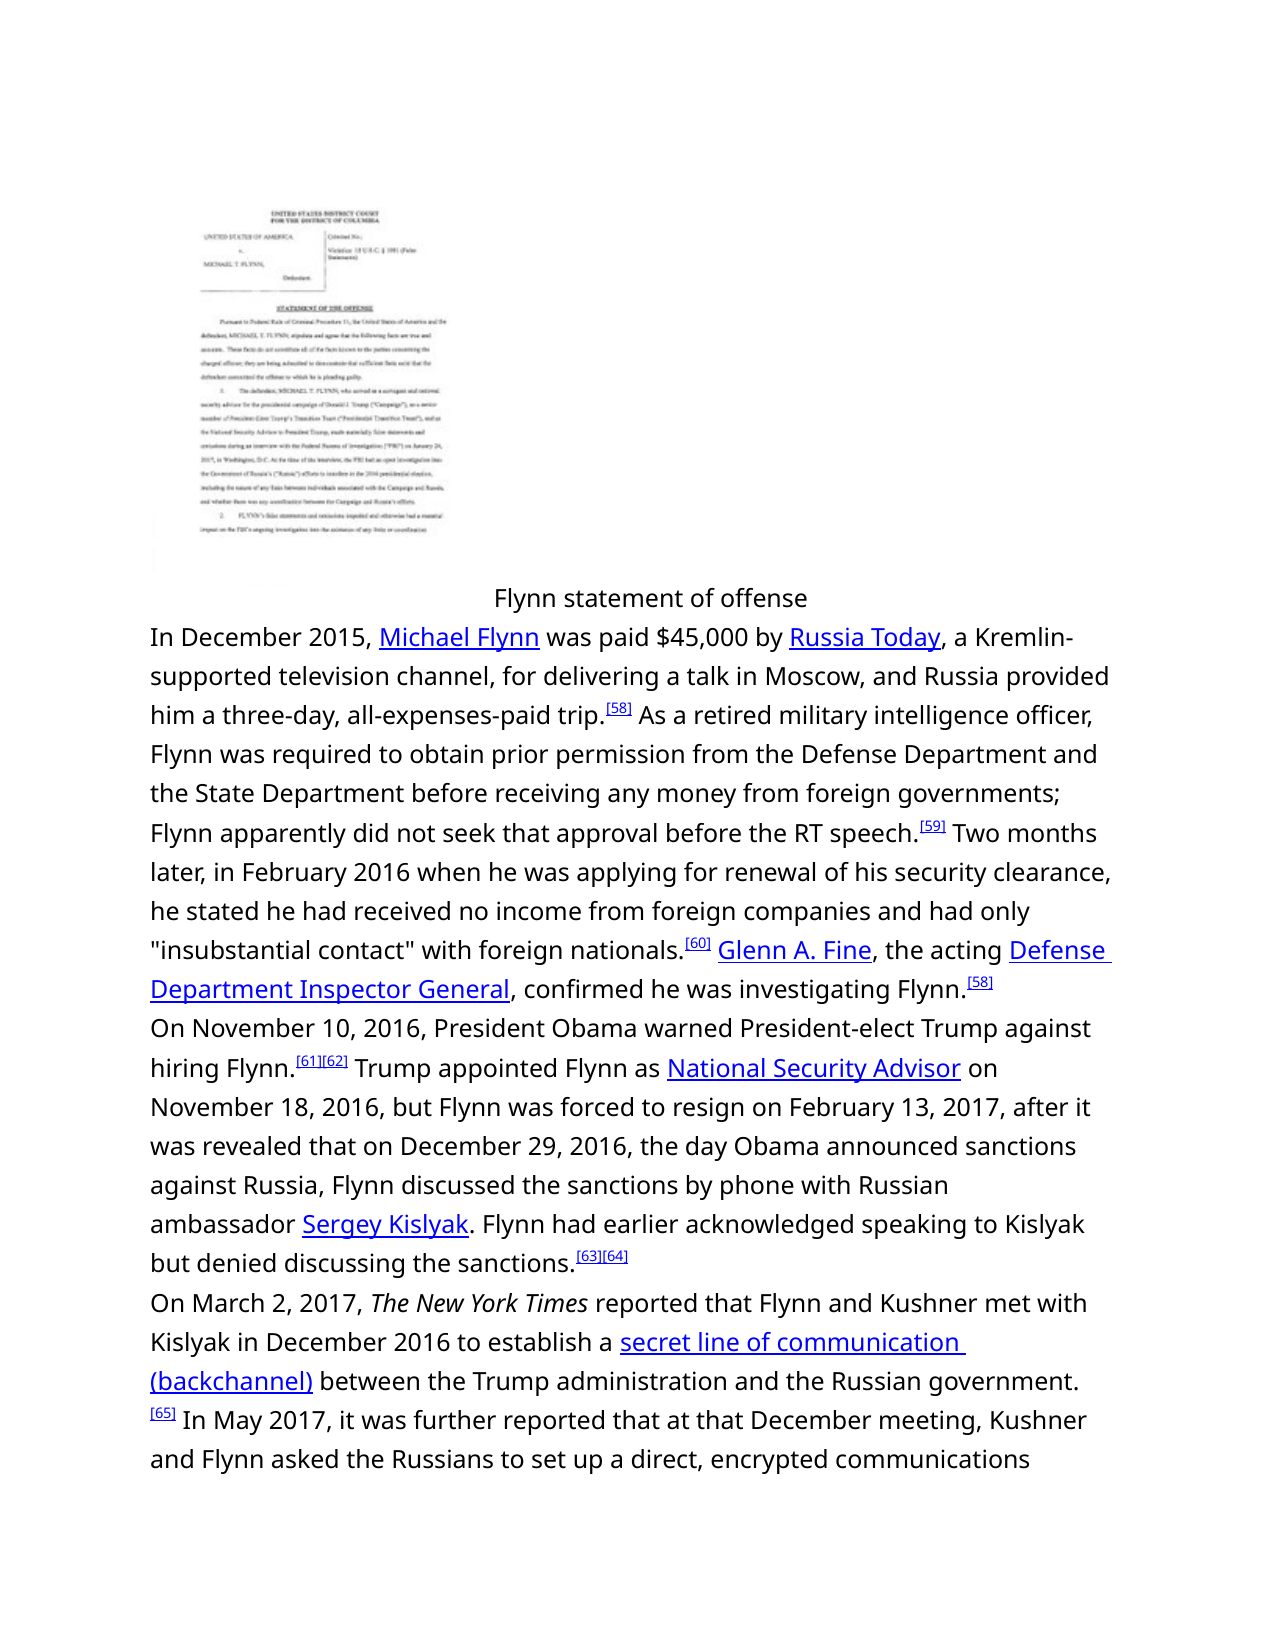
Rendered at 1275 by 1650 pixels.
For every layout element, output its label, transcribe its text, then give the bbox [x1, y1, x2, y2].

text On November 10, 2016, President Obama warned President-elect Trump against hiring Flynn.[61][62] Trump appointed Flynn as National Security Advisor on November 18, 2016, but Flynn was forced to resign on February 13, 2017, after it was revealed that on December 29, 2016, the day Obama announced sanctions against Russia, Flynn discussed the sanctions by phone with Russian ambassador Sergey Kislyak. Flynn had earlier acknowledged speaking to Kislyak but denied discussing the sanctions.[63][64] [150, 1011, 1125, 1280]
text In December 2015, Michael Flynn was paid $45,000 by Russia Today, a Kremlin-supported television channel, for delivering a talk in Moscow, and Russia provided him a three-day, all-expenses-paid trip.[58] As a retired military intelligence officer, Flynn was required to obtain prior permission from the Defense Department and the State Department before receiving any money from foreign governments; Flynn apparently did not seek that approval before the RT speech.[59] Two months later, in February 2016 when he was applying for renewal of his security clearance, he stated he had received no income from foreign companies and had only "insubstantial contact" with foreign nationals.[60] Glenn A. Fine, the acting Defense Department Inspector General, confirmed he was investigating Flynn.[58] [150, 619, 1125, 1006]
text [150, 1285, 1125, 1476]
picture [150, 150, 494, 607]
